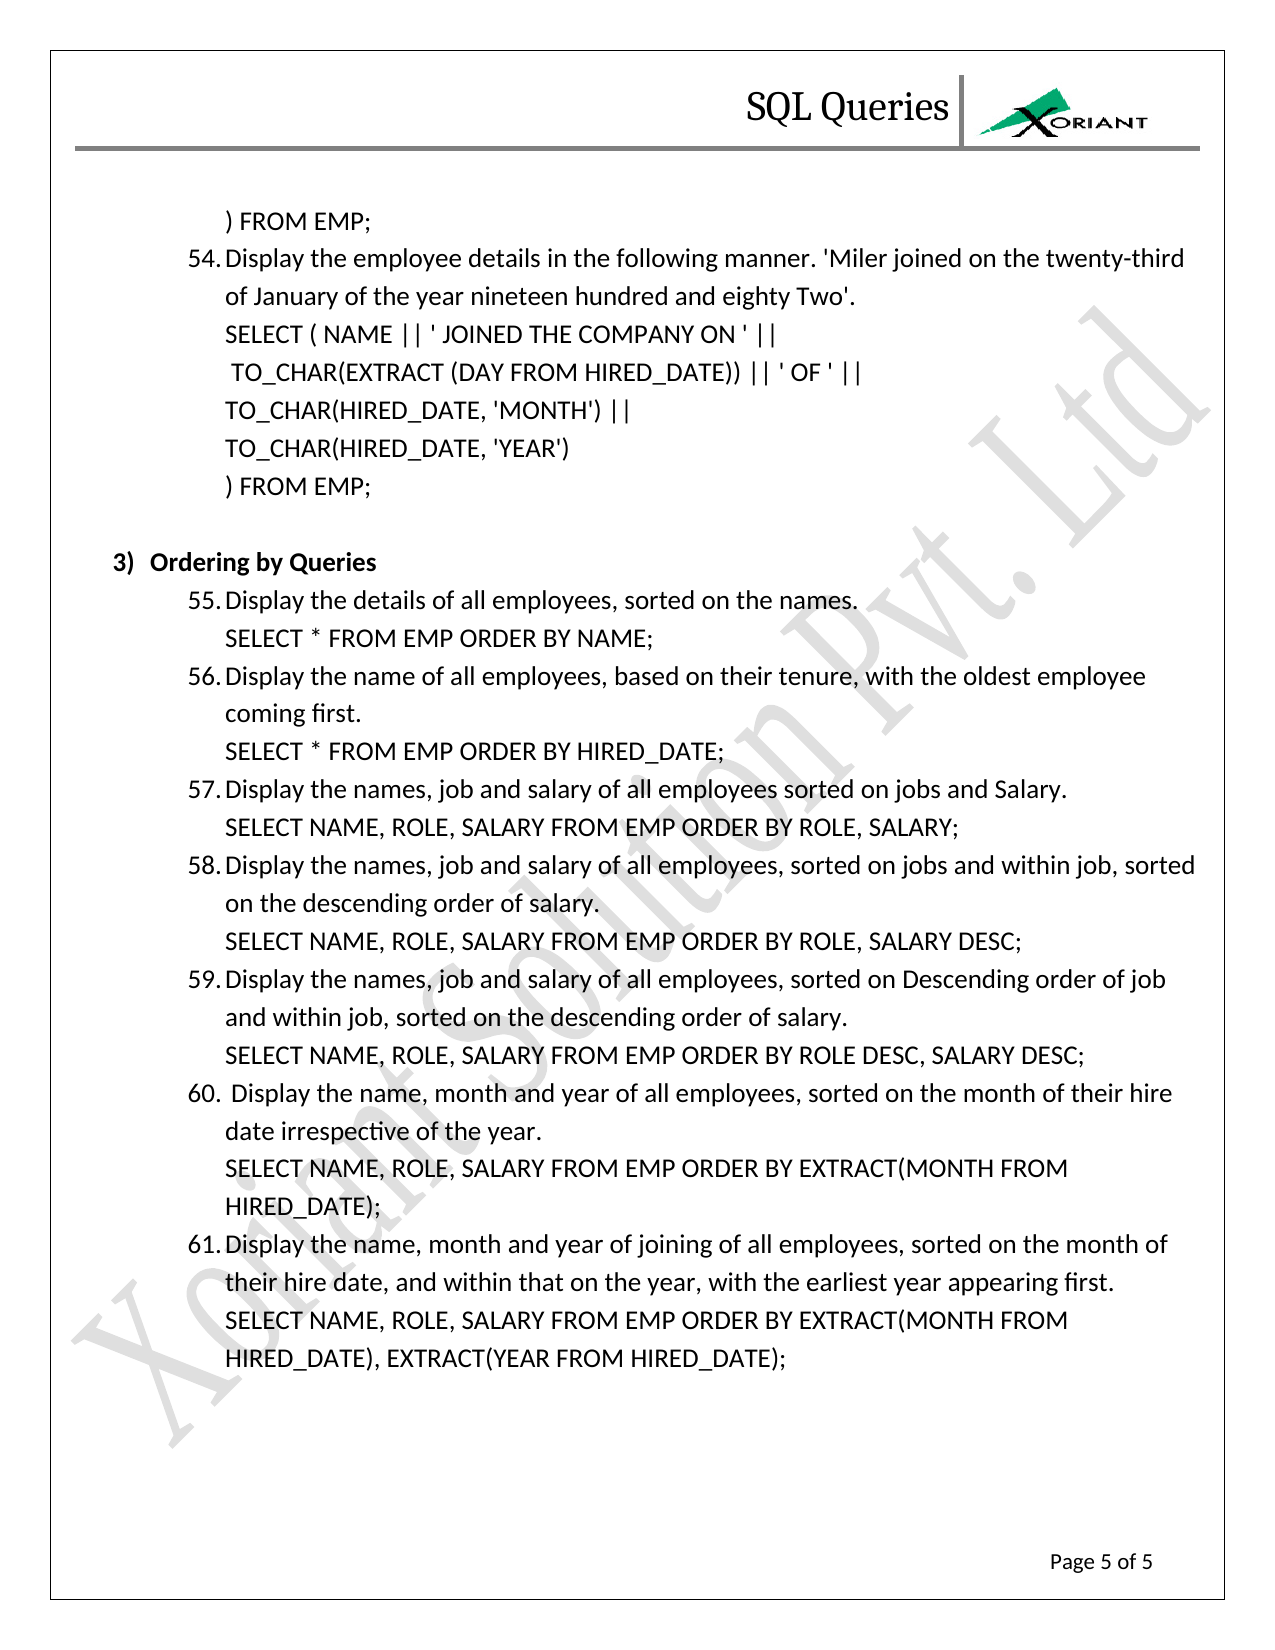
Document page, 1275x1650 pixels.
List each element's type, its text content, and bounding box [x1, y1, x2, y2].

text SELECT NAME, ROLE, SALARY FROM EMP ORDER BY EXTRACT(MONTH FROM HIRED_DATE); [225, 1152, 1200, 1222]
text SELECT NAME, ROLE, SALARY FROM EMP ORDER BY EXTRACT(MONTH FROM HIRED_DATE), EXTRACT(YEAR FROM HIRED_DATE); [225, 1303, 1200, 1374]
text TO_CHAR(HIRED_DATE, 'YEAR') [225, 431, 1200, 464]
list Display the employee details in the following manner. 'Miler joined on the twenty-third of January of the year nineteen hundred and eighty Two'. [187, 242, 1200, 312]
list Display the names, job and salary of all employees, sorted on Descending order of job and within job, sorted on the descending order of salary. [187, 962, 1200, 1033]
list Ordering by Queries [112, 545, 1200, 578]
list Display the name, month and year of all employees, sorted on the month of their hire date irrespective of the year. [187, 1076, 1200, 1147]
text ) FROM EMP; [225, 204, 1200, 237]
list Display the details of all employees, sorted on the names. [187, 583, 1200, 616]
text SELECT * FROM EMP ORDER BY HIRED_DATE; [225, 734, 1200, 767]
list Display the name, month and year of joining of all employees, sorted on the month of their hire date, and within that on the year, with the earliest year appearing first. [187, 1227, 1200, 1298]
text ) FROM EMP; [225, 469, 1200, 502]
text TO_CHAR(HIRED_DATE, 'MONTH') || [225, 393, 1200, 426]
picture [973, 82, 1166, 139]
list SELECT NAME, ROLE, SALARY FROM EMP ORDER BY ROLE, SALARY DESC; [150, 924, 1200, 957]
list SELECT NAME, ROLE, SALARY FROM EMP ORDER BY ROLE DESC, SALARY DESC; [150, 1038, 1200, 1071]
list Display the name of all employees, based on their tenure, with the oldest employee coming first. [187, 659, 1200, 729]
text SELECT NAME, ROLE, SALARY FROM EMP ORDER BY ROLE, SALARY; [225, 810, 1200, 843]
list Display the names, job and salary of all employees, sorted on jobs and within job, sorted on the descending order of salary. [187, 848, 1200, 919]
list Display the names, job and salary of all employees sorted on jobs and Salary. [187, 772, 1200, 805]
text SELECT ( NAME || ' JOINED THE COMPANY ON ' || [225, 317, 1200, 350]
text SELECT * FROM EMP ORDER BY NAME; [225, 621, 1200, 654]
text TO_CHAR(EXTRACT (DAY FROM HIRED_DATE)) || ' OF ' || [225, 355, 1200, 388]
